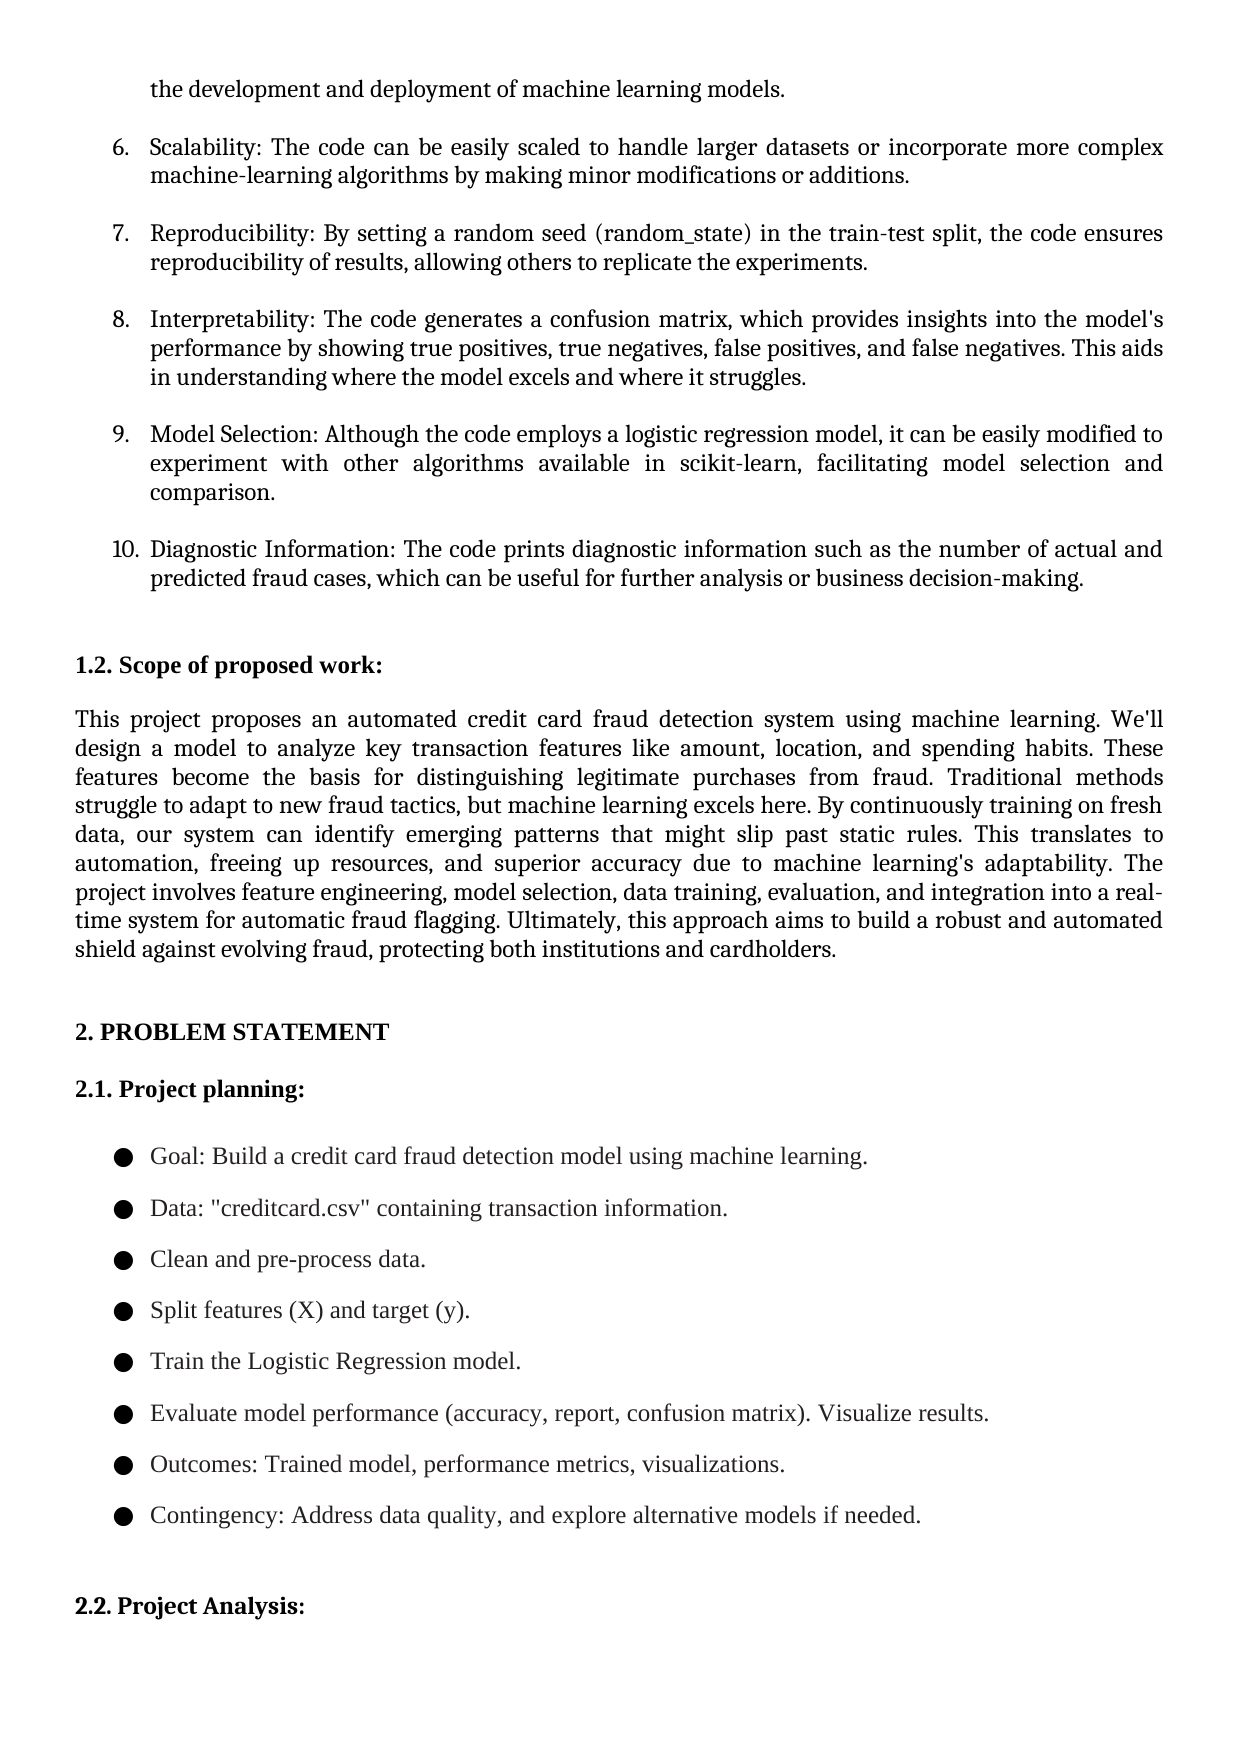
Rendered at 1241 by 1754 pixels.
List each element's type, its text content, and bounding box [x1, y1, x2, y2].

list Split features (X) and target (y). [112, 1282, 1165, 1333]
text 2.1. Project planning: [75, 1074, 1165, 1103]
list Contingency: Address data quality, and explore alternative models if needed. [112, 1487, 1165, 1538]
list Evaluate model performance (accuracy, report, confusion matrix). Visualize results. [112, 1384, 1165, 1435]
text 1.2. Scope of proposed work: [75, 650, 1165, 679]
list Reproducibility: By setting a random seed (random_state) in the train-test split, the code ensures reproducibility of results, allowing others to replicate the experiments. [112, 219, 1165, 276]
list Model Selection: Although the code employs a logistic regression model, it can be easily modified to experiment with other algorithms available in scikit-learn, facilitating model selection and comparison. [112, 420, 1165, 506]
text 2.2. Project Analysis: [75, 1592, 1165, 1620]
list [112, 75, 1165, 104]
list Outcomes: Trained model, performance metrics, visualizations. [112, 1435, 1165, 1487]
list Goal: Build a credit card fraud detection model using machine learning. [112, 1128, 1165, 1179]
list Train the Logistic Regression model. [112, 1333, 1165, 1384]
list Interpretability: The code generates a confusion matrix, which provides insights into the model's performance by showing true positives, true negatives, false positives, and false negatives. This aids in understanding where the model excels and where it struggles. [112, 305, 1165, 391]
text This project proposes an automated credit card fraud detection system using machine learning. We'll design a model to analyze key transaction features like amount, location, and spending habits. These features become the basis for distinguishing legitimate purchases from fraud. Traditional methods struggle to adapt to new fraud tactics, but machine learning excels here. By continuously training on fresh data, our system can identify emerging patterns that might slip past static rules. This translates to automation, freeing up resources, and superior accuracy due to machine learning's adaptability. The project involves feature engineering, model selection, data training, evaluation, and integration into a real-time system for automatic fraud flagging. Ultimately, this approach aims to build a robust and automated shield against evolving fraud, protecting both institutions and cardholders. [75, 705, 1165, 964]
list Diagnostic Information: The code prints diagnostic information such as the number of actual and predicted fraud cases, which can be useful for further analysis or business decision-making. [112, 535, 1165, 592]
text 2. PROBLEM STATEMENT [75, 1017, 1165, 1045]
list Clean and pre-process data. [112, 1230, 1165, 1282]
list Data: "creditcard.csv" containing transaction information. [112, 1179, 1165, 1230]
list Scalability: The code can be easily scaled to handle larger datasets or incorporate more complex machine-learning algorithms by making minor modifications or additions. [112, 132, 1165, 190]
